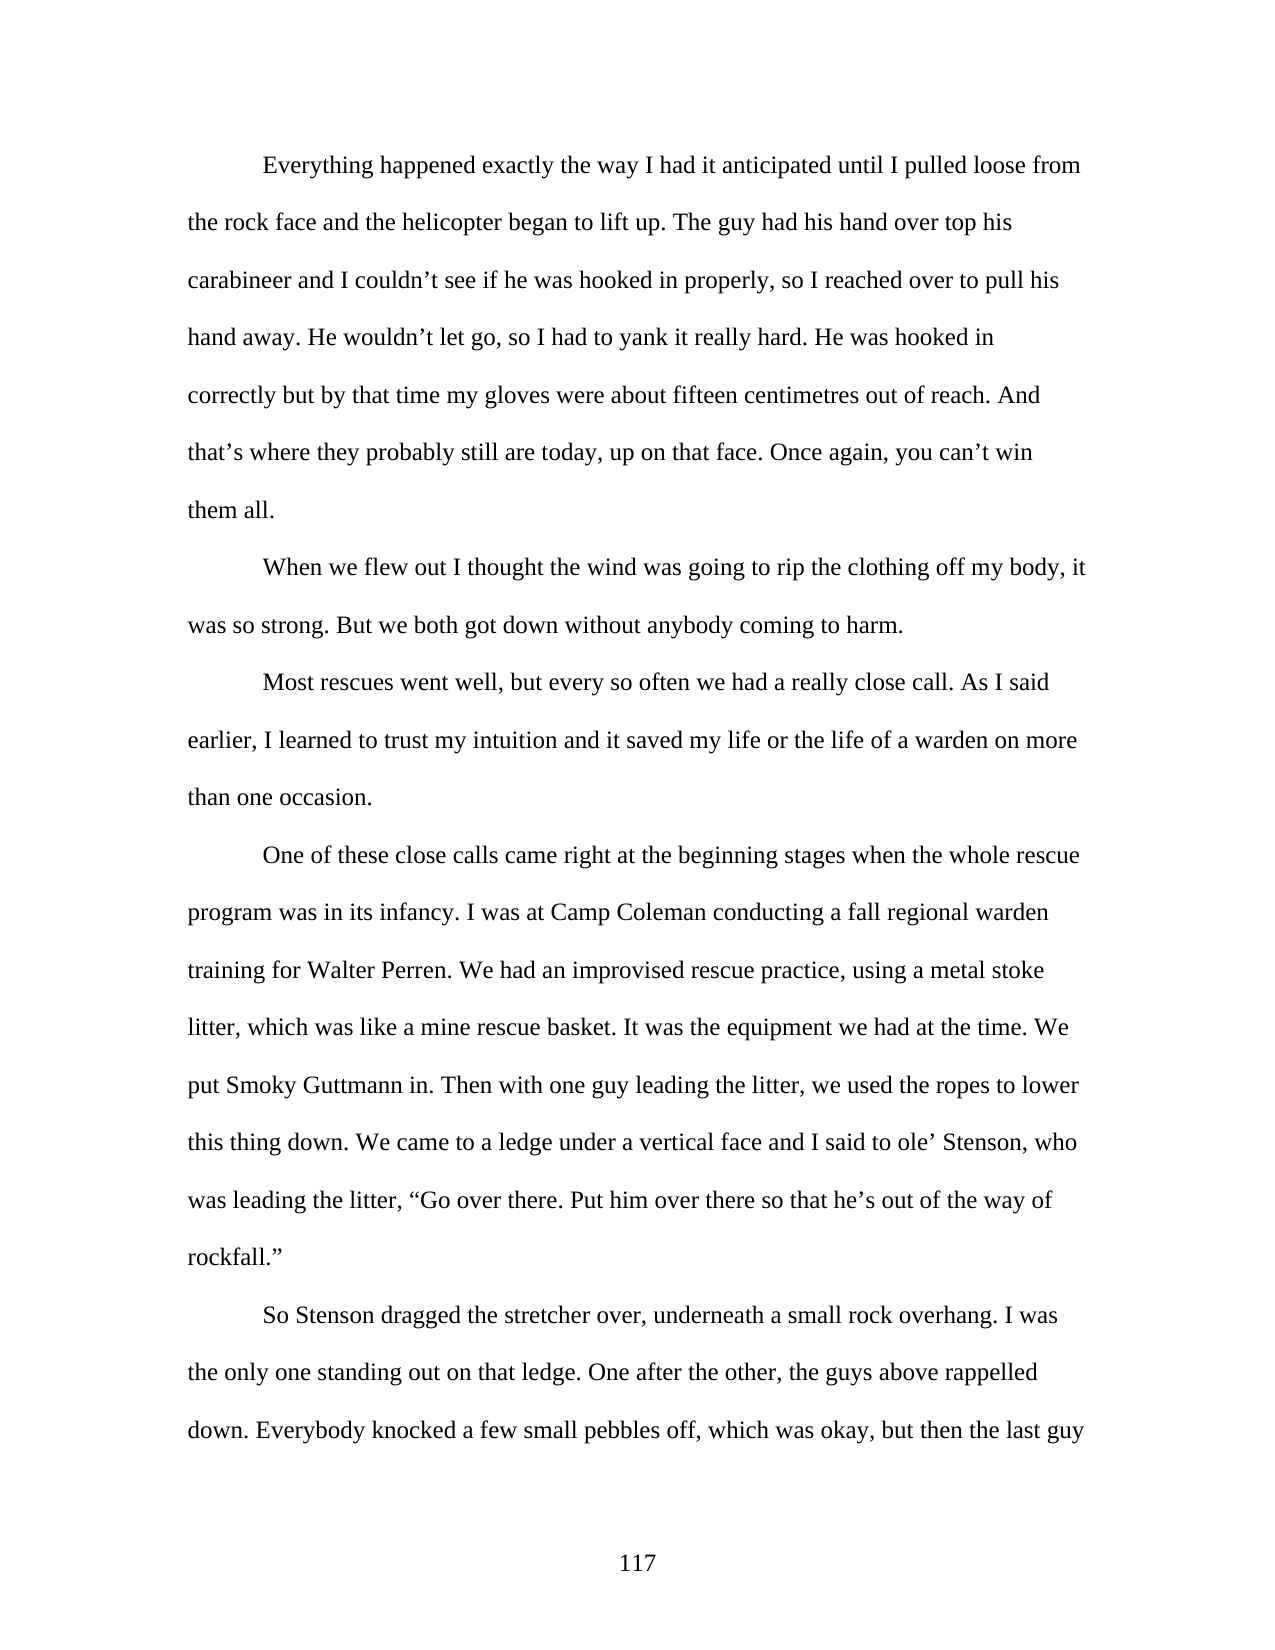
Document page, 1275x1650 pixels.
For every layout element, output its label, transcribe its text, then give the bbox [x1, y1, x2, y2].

text One of these close calls came right at the beginning stages when the whole rescue program was in its infancy. I was at Camp Coleman conducting a fall regional warden training for Walter Perren. We had an improvised rescue practice, using a metal stoke litter, which was like a mine rescue basket. It was the equipment we had at the time. We put Smoky Guttmann in. Then with one guy leading the litter, we used the ropes to lower this thing down. We came to a ledge under a vertical face and I said to ole’ Stenson, who was leading the litter, “Go over there. Put him over there so that he’s out of the way of rockfall.” [187, 840, 1087, 1271]
text When we flew out I thought the wind was going to rip the clothing off my body, it was so strong. But we both got down without anybody coming to harm. [187, 552, 1087, 639]
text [187, 1300, 1087, 1444]
text Everything happened exactly the way I had it anticipated until I pulled loose from the rock face and the helicopter began to lift up. The guy had his hand over top his carabineer and I couldn’t see if he was hooked in properly, so I reached over to pull his hand away. He wouldn’t let go, so I had to yank it really hard. He was hooked in correctly but by that time my gloves were about fifteen centimetres out of reach. And that’s where they probably still are today, up on that face. Once again, you can’t win them all. [187, 150, 1087, 524]
text Most rescues went well, but every so often we had a really close call. As I said earlier, I learned to trust my intuition and it saved my life or the life of a warden on more than one occasion. [187, 667, 1087, 811]
